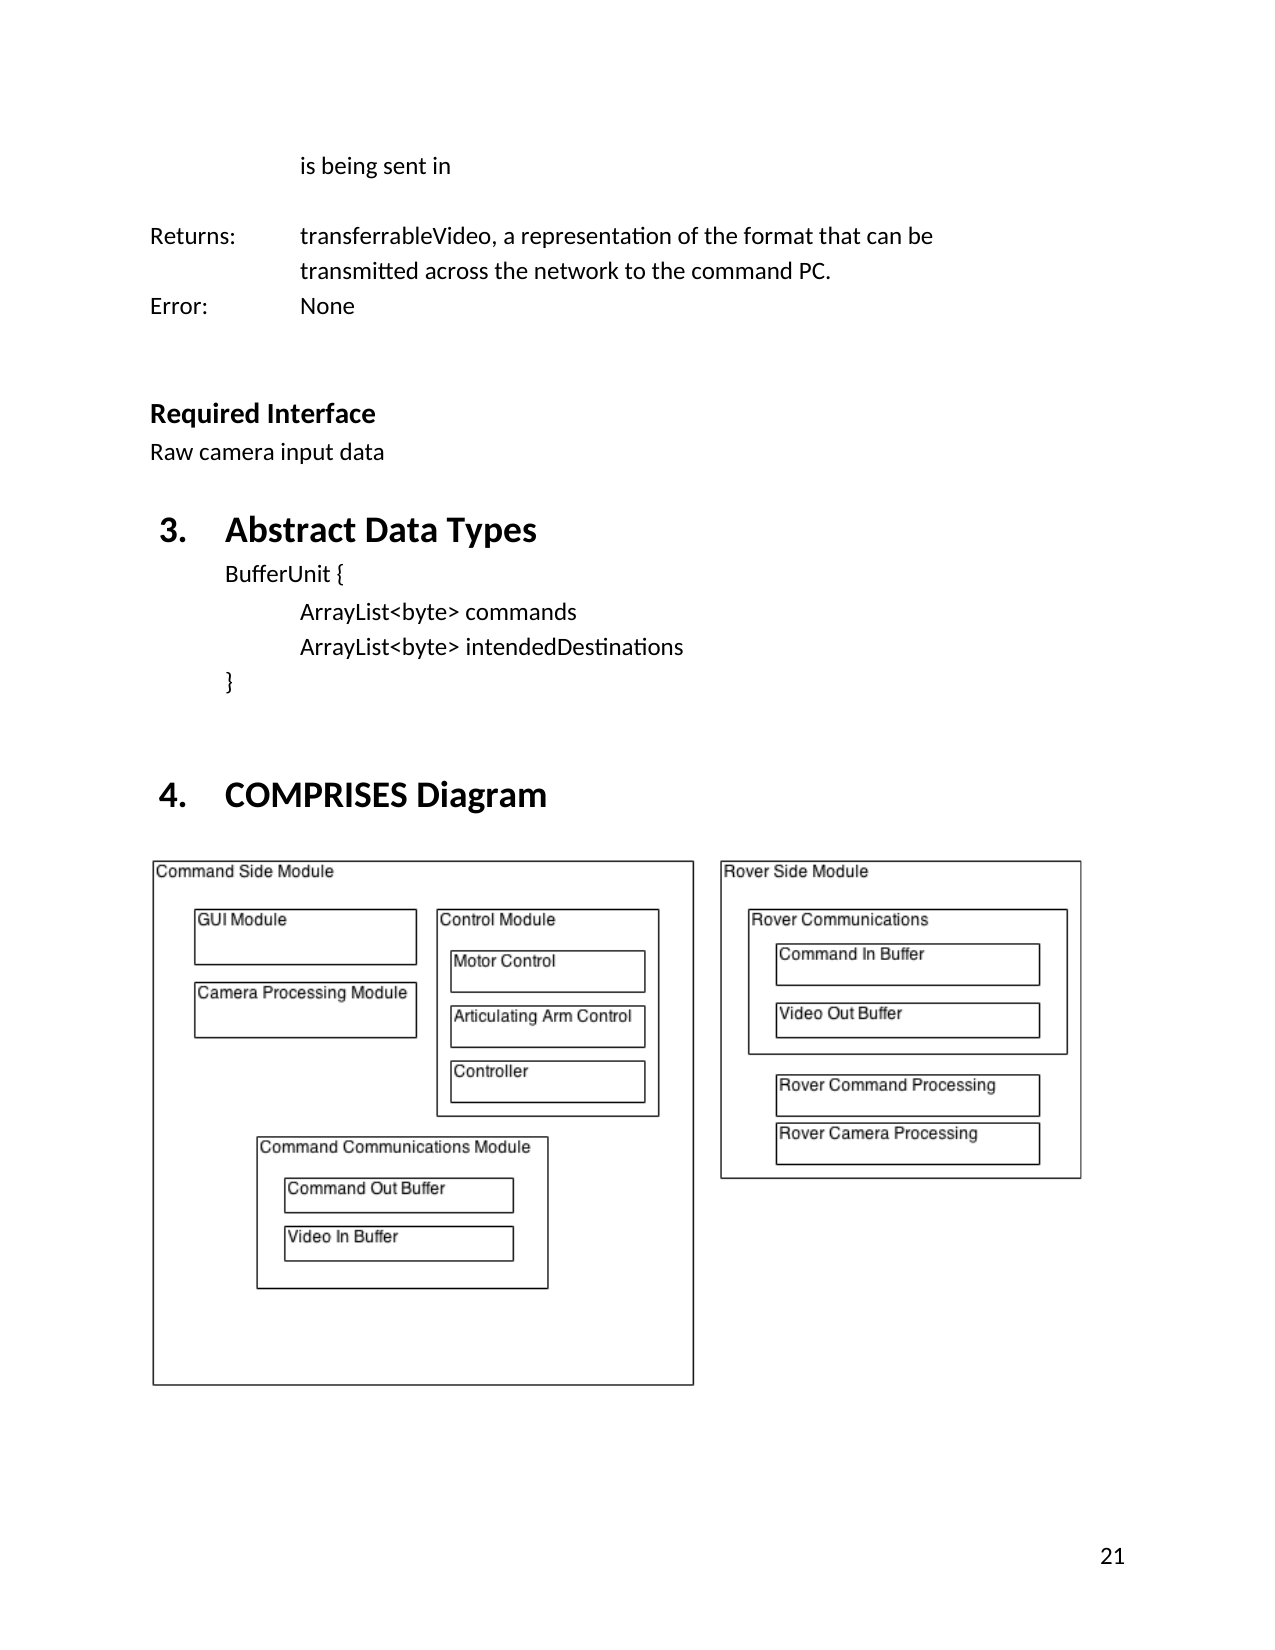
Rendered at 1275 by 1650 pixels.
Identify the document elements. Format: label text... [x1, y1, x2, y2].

text BufferUnit { [150, 559, 1125, 589]
list COMPRISES Diagram [188, 771, 1125, 817]
list Abstract Data Types [188, 506, 1125, 552]
text } [150, 666, 1125, 697]
text Error: None [150, 290, 1125, 321]
text is being sent in [300, 150, 1125, 181]
text Returns: transferrableVideo, a representation of the format that can be [150, 220, 1125, 251]
text Required Interface [150, 395, 1125, 431]
text ArrayList<byte> intendedDestinations [150, 631, 1125, 662]
picture [150, 858, 1082, 1390]
text ArrayList<byte> commands [150, 596, 1125, 627]
text Raw camera input data [150, 436, 1125, 466]
text transmitted across the network to the command PC. [300, 255, 1125, 286]
